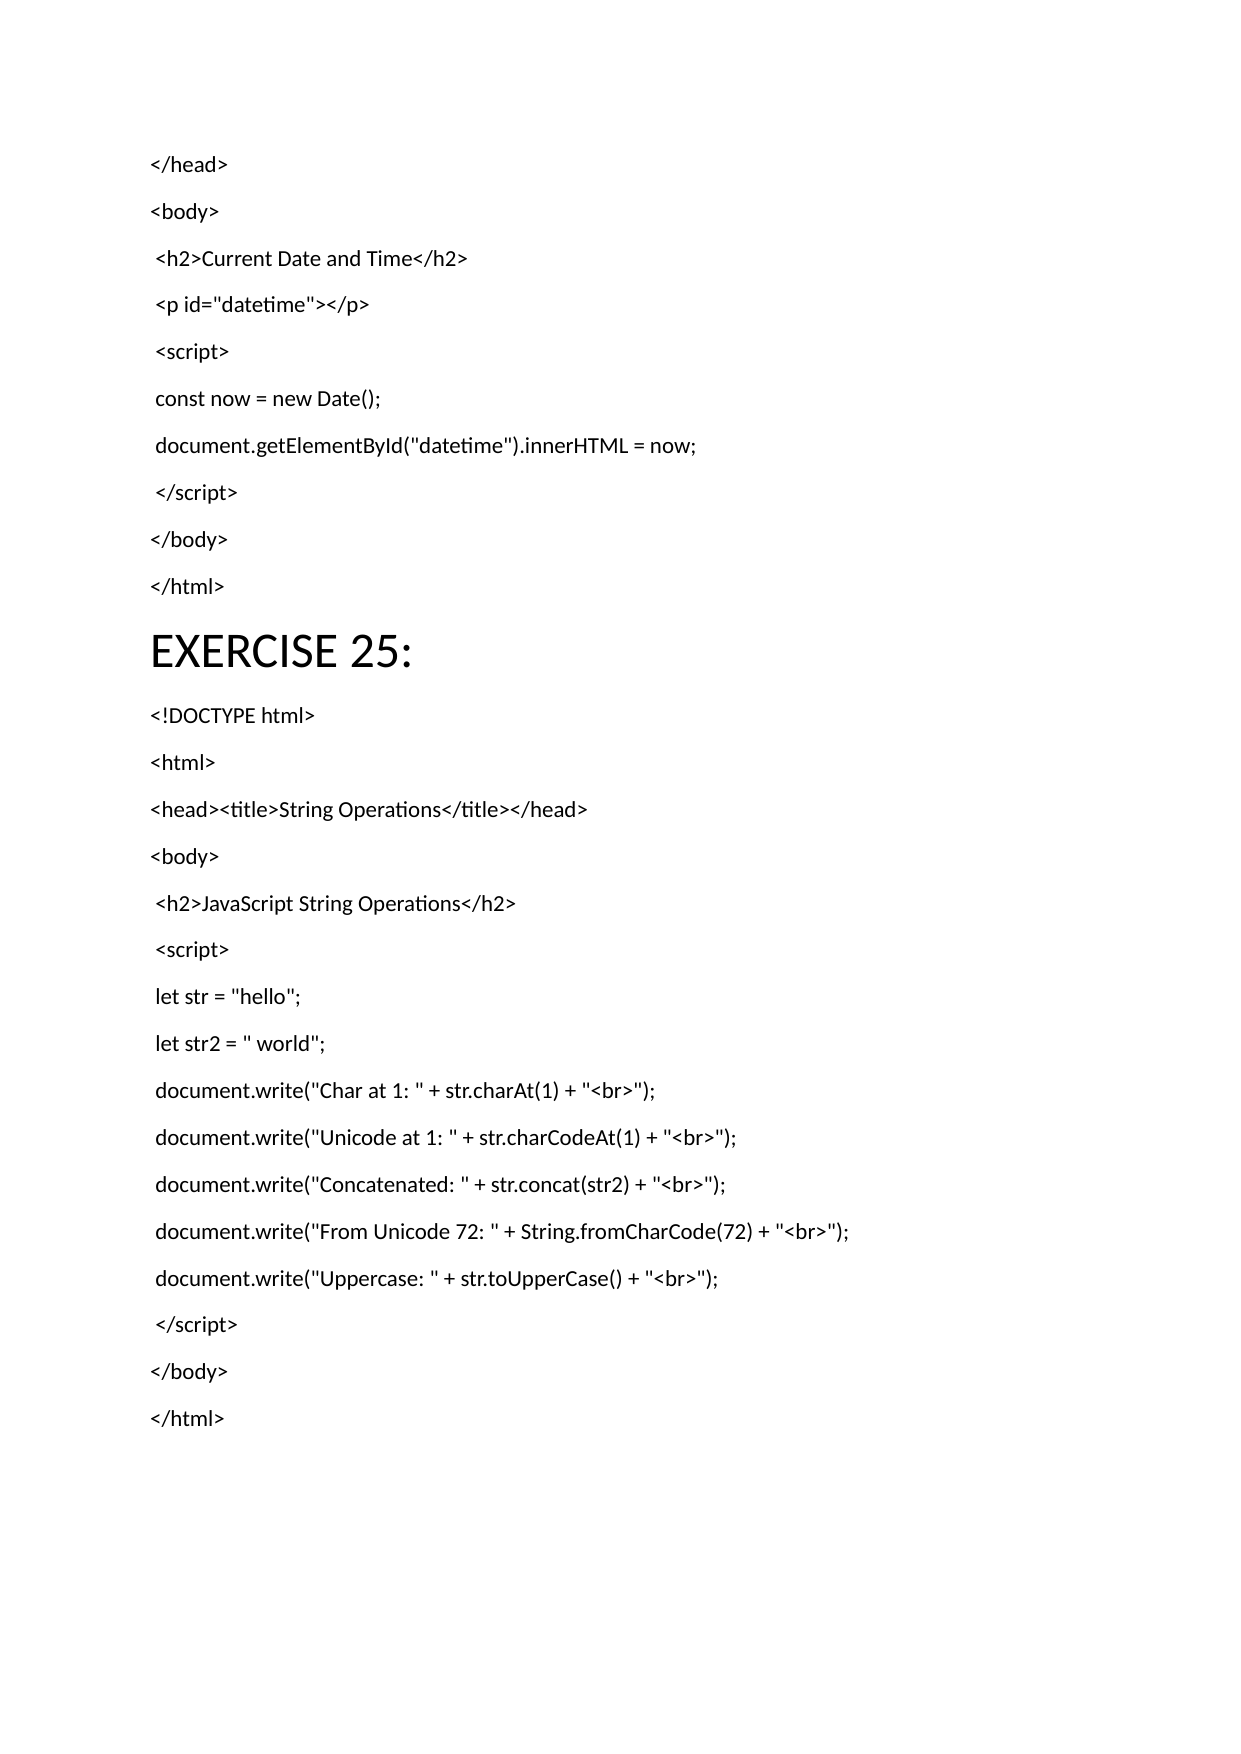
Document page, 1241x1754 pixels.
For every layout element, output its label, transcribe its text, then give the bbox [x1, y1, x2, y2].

text </script> [150, 1311, 1090, 1339]
text document.write("From Unicode 72: " + String.fromCharCode(72) + "<br>"); [150, 1217, 1090, 1245]
text document.write("Unicode at 1: " + str.charCodeAt(1) + "<br>"); [150, 1123, 1090, 1151]
text <p id="datetime"></p> [150, 291, 1090, 319]
text <body> [150, 842, 1090, 870]
text <h2>JavaScript String Operations</h2> [150, 889, 1090, 917]
text </html> [150, 572, 1090, 600]
text </body> [150, 525, 1090, 553]
text let str2 = " world"; [150, 1029, 1090, 1057]
text document.getElementById("datetime").innerHTML = now; [150, 431, 1090, 459]
text <body> [150, 197, 1090, 225]
text </html> [150, 1404, 1090, 1432]
text document.write("Char at 1: " + str.charAt(1) + "<br>"); [150, 1076, 1090, 1104]
text let str = "hello"; [150, 982, 1090, 1011]
text <h2>Current Date and Time</h2> [150, 244, 1090, 272]
text document.write("Concatenated: " + str.concat(str2) + "<br>"); [150, 1170, 1090, 1198]
text const now = new Date(); [150, 384, 1090, 412]
text <head><title>String Operations</title></head> [150, 795, 1090, 823]
text <script> [150, 337, 1090, 366]
text document.write("Uppercase: " + str.toUpperCase() + "<br>"); [150, 1264, 1090, 1292]
text </head> [150, 150, 1090, 178]
text <html> [150, 748, 1090, 776]
text <!DOCTYPE html> [150, 701, 1090, 729]
text </body> [150, 1357, 1090, 1386]
text <script> [150, 936, 1090, 964]
text </script> [150, 478, 1090, 506]
text EXERCISE 25: [150, 619, 1090, 680]
